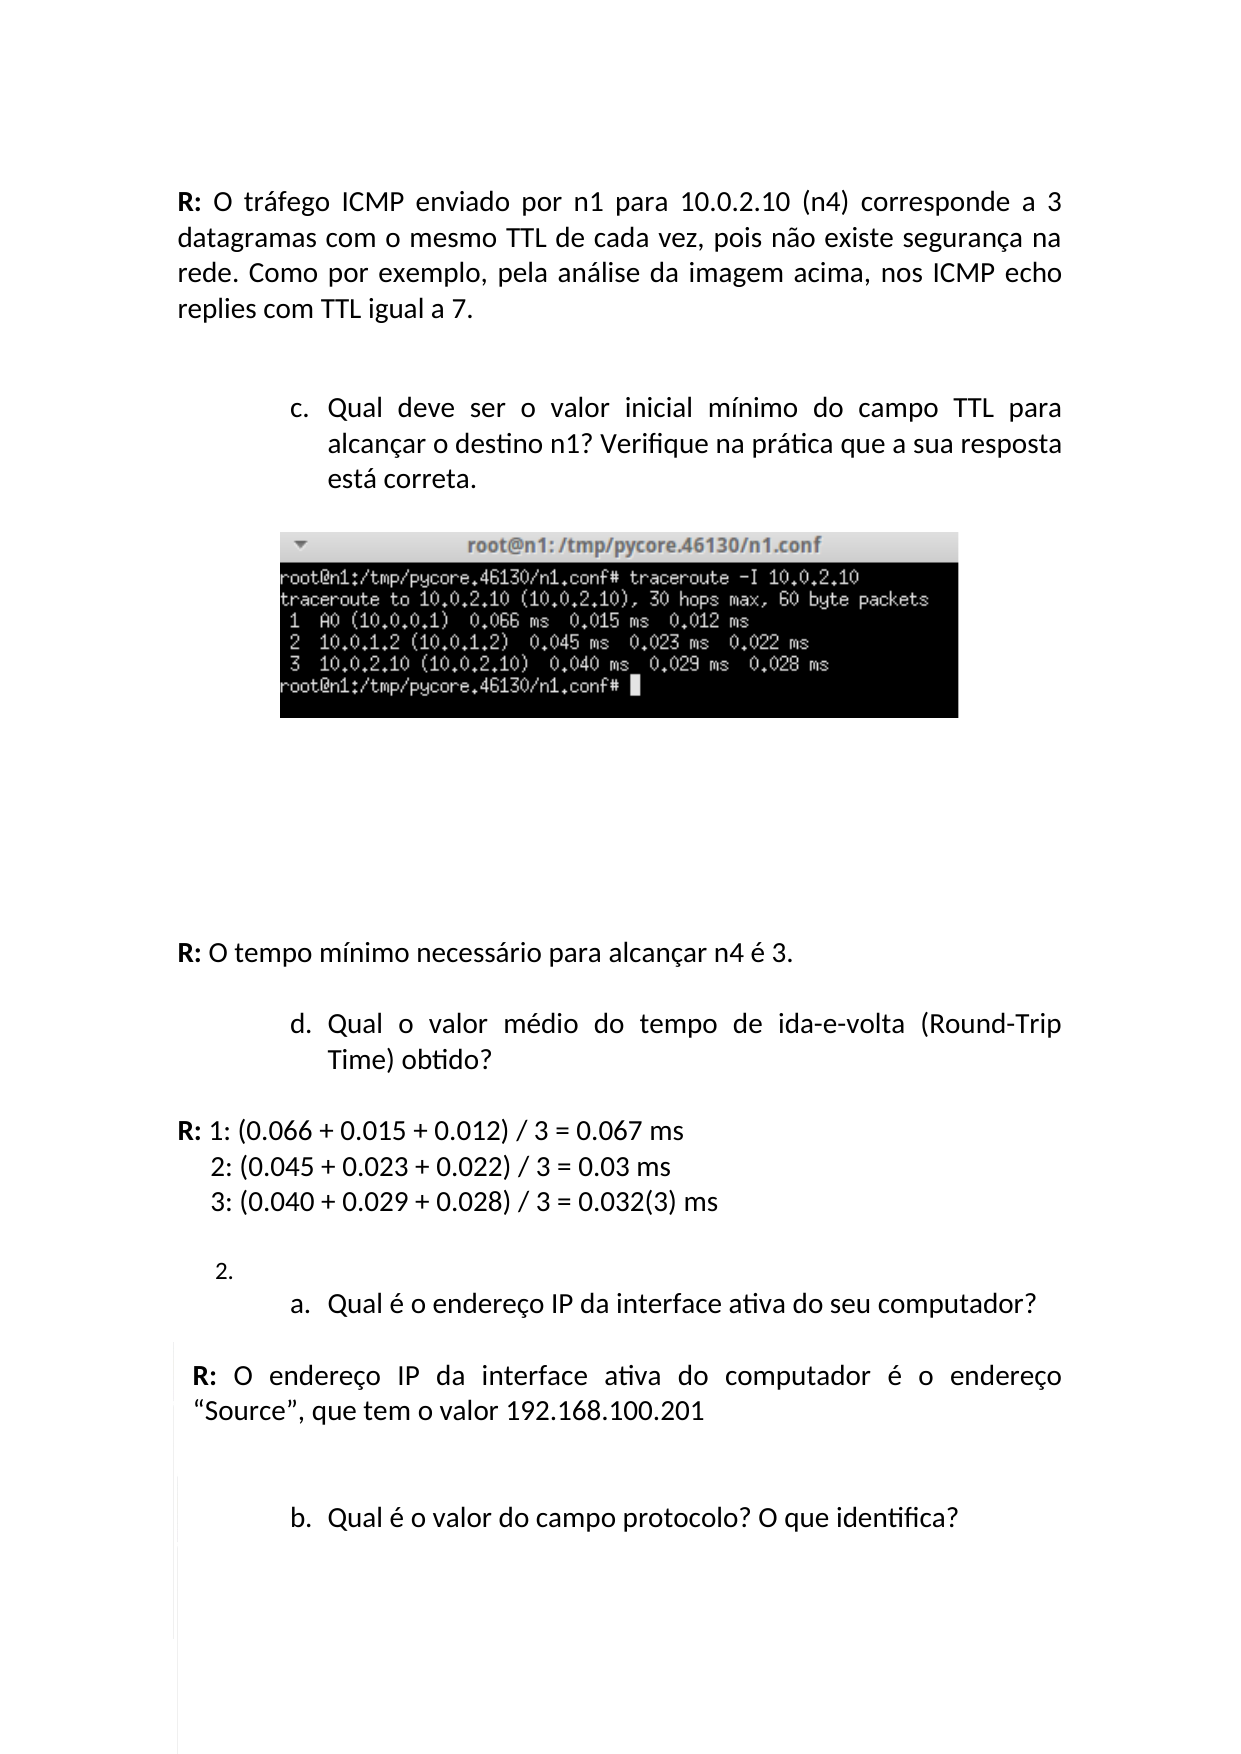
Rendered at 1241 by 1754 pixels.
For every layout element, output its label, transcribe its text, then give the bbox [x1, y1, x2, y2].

picture [280, 532, 961, 722]
text R: O tráfego ICMP enviado por n1 para 10.0.2.10 (n4) corresponde a 3 datagramas com o mesmo TTL de cada vez, pois não existe segurança na rede. Como por exemplo, pela análise da imagem acima, nos ICMP echo replies com TTL igual a 7. [177, 183, 1063, 326]
text R: 1: (0.066 + 0.015 + 0.012) / 3 = 0.067 ms [177, 1112, 1063, 1148]
text 2: (0.045 + 0.023 + 0.022) / 3 = 0.03 ms [177, 1148, 1063, 1183]
list Qual é o endereço IP da interface ativa do seu computador? [290, 1285, 1063, 1321]
list Qual é o valor do campo protocolo? O que identifica? [290, 1499, 1063, 1535]
text 3: (0.040 + 0.029 + 0.028) / 3 = 0.032(3) ms [177, 1183, 1063, 1219]
text R: O tempo mínimo necessário para alcançar n4 é 3. [177, 934, 1063, 970]
list Qual o valor médio do tempo de ida-e-volta (Round-Trip Time) obtido? [290, 1005, 1063, 1077]
text R: O endereço IP da interface ativa do computador é o endereço “Source”, que tem o valor 192.168.100.201 [177, 1357, 1063, 1428]
list Qual deve ser o valor inicial mínimo do campo TTL para alcançar o destino n1? Verifique na prática que a sua resposta está correta. [290, 389, 1063, 496]
